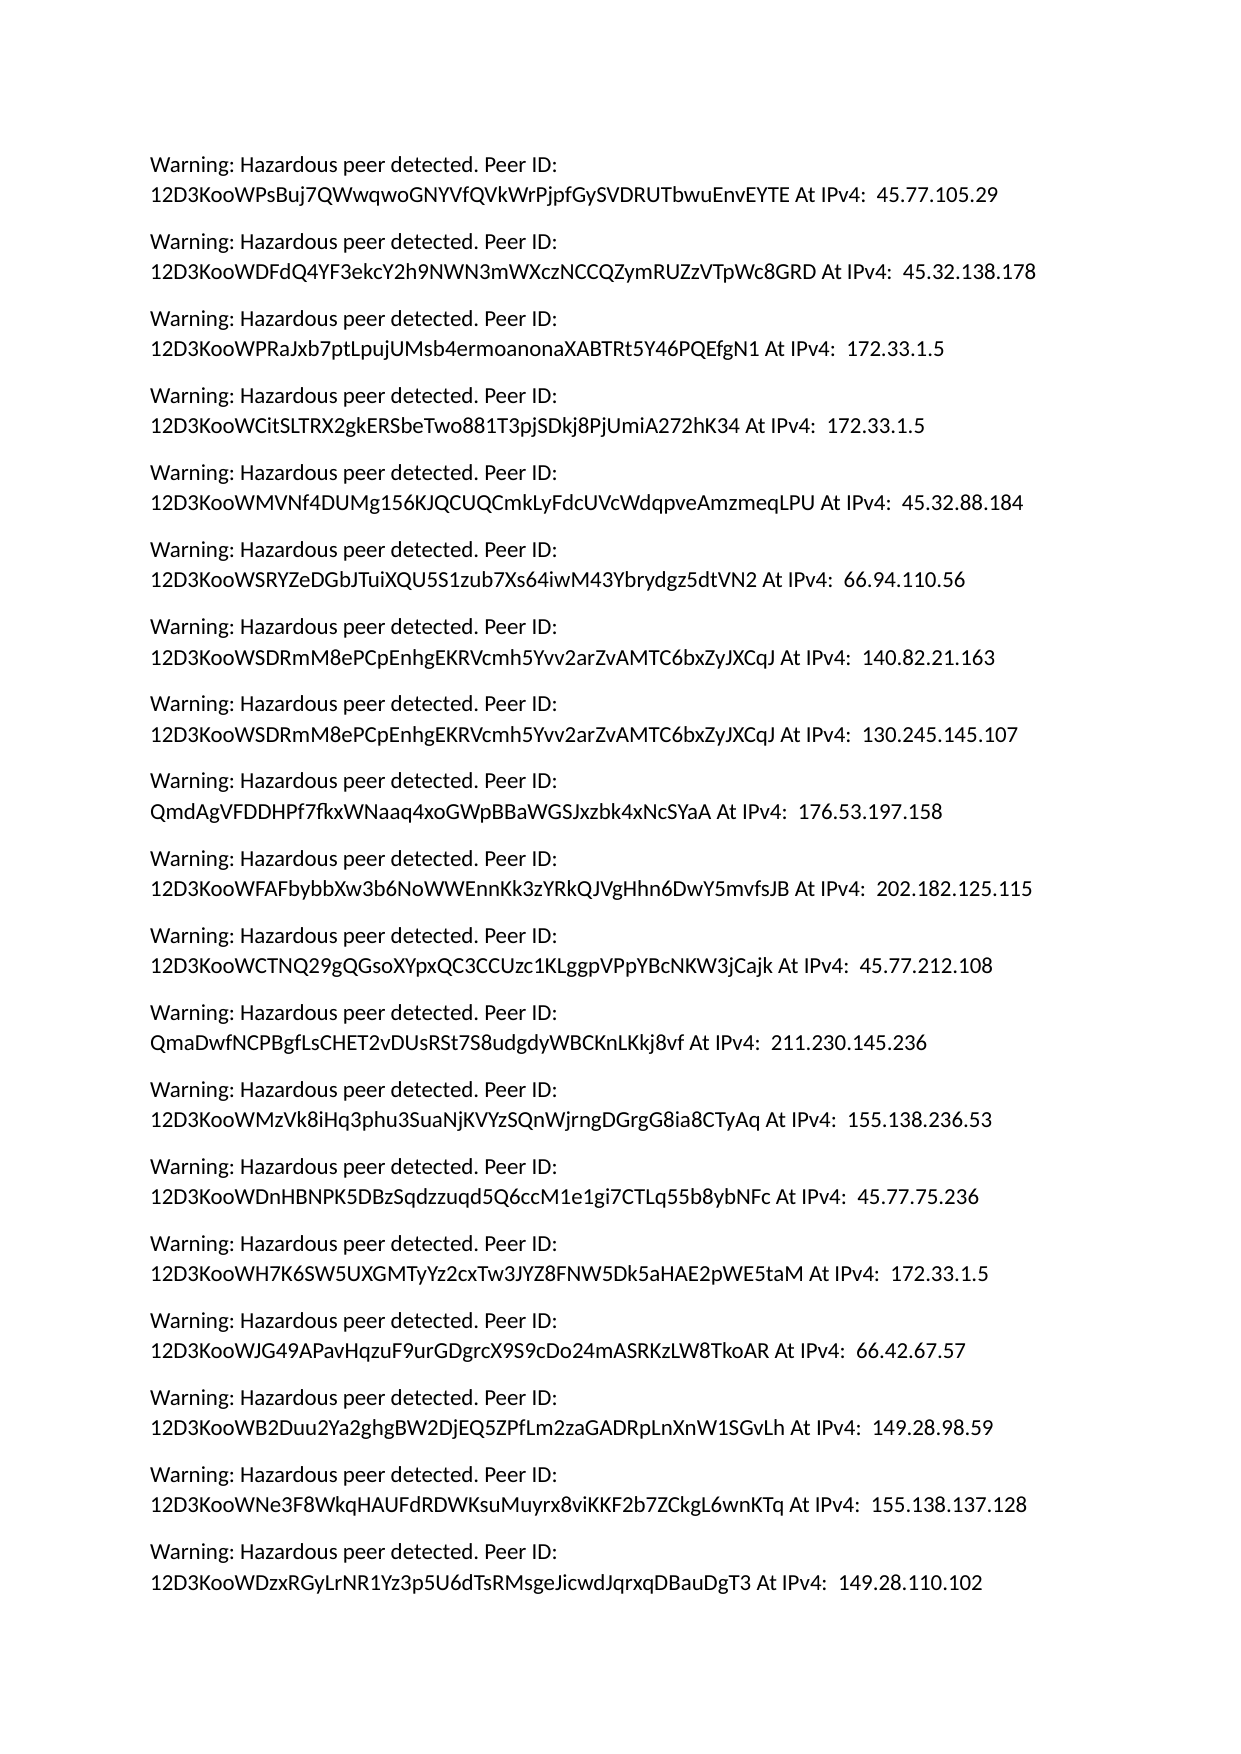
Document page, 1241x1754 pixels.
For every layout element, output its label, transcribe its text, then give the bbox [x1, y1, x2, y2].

text Warning: Hazardous peer detected. Peer ID: 12D3KooWPsBuj7QWwqwoGNYVfQVkWrPjpfGySVDRUTbwuEnvEYTE At IPv4: 45.77.105.29 [150, 150, 1090, 208]
text Warning: Hazardous peer detected. Peer ID: 12D3KooWCitSLTRX2gkERSbeTwo881T3pjSDkj8PjUmiA272hK34 At IPv4: 172.33.1.5 [150, 381, 1090, 439]
text Warning: Hazardous peer detected. Peer ID: 12D3KooWCTNQ29gQGsoXYpxQC3CCUzc1KLggpVPpYBcNKW3jCajk At IPv4: 45.77.212.108 [150, 921, 1090, 979]
text Warning: Hazardous peer detected. Peer ID: 12D3KooWSDRmM8ePCpEnhgEKRVcmh5Yvv2arZvAMTC6bxZyJXCqJ At IPv4: 140.82.21.163 [150, 612, 1090, 671]
text Warning: Hazardous peer detected. Peer ID: 12D3KooWDzxRGyLrNR1Yz3p5U6dTsRMsgeJicwdJqrxqDBauDgT3 At IPv4: 149.28.110.102 [150, 1537, 1090, 1596]
text Warning: Hazardous peer detected. Peer ID: 12D3KooWFAFbybbXw3b6NoWWEnnKk3zYRkQJVgHhn6DwY5mvfsJB At IPv4: 202.182.125.115 [150, 844, 1090, 902]
text Warning: Hazardous peer detected. Peer ID: 12D3KooWPRaJxb7ptLpujUMsb4ermoanonaXABTRt5Y46PQEfgN1 At IPv4: 172.33.1.5 [150, 304, 1090, 362]
text Warning: Hazardous peer detected. Peer ID: 12D3KooWH7K6SW5UXGMTyYz2cxTw3JYZ8FNW5Dk5aHAE2pWE5taM At IPv4: 172.33.1.5 [150, 1229, 1090, 1287]
text Warning: Hazardous peer detected. Peer ID: 12D3KooWDFdQ4YF3ekcY2h9NWN3mWXczNCCQZymRUZzVTpWc8GRD At IPv4: 45.32.138.178 [150, 227, 1090, 285]
text Warning: Hazardous peer detected. Peer ID: 12D3KooWB2Duu2Ya2ghgBW2DjEQ5ZPfLm2zaGADRpLnXnW1SGvLh At IPv4: 149.28.98.59 [150, 1383, 1090, 1442]
text Warning: Hazardous peer detected. Peer ID: QmdAgVFDDHPf7fkxWNaaq4xoGWpBBaWGSJxzbk4xNcSYaA At IPv4: 176.53.197.158 [150, 767, 1090, 825]
text Warning: Hazardous peer detected. Peer ID: 12D3KooWNe3F8WkqHAUFdRDWKsuMuyrx8viKKF2b7ZCkgL6wnKTq At IPv4: 155.138.137.128 [150, 1460, 1090, 1519]
text Warning: Hazardous peer detected. Peer ID: 12D3KooWMVNf4DUMg156KJQCUQCmkLyFdcUVcWdqpveAmzmeqLPU At IPv4: 45.32.88.184 [150, 458, 1090, 517]
text Warning: Hazardous peer detected. Peer ID: 12D3KooWDnHBNPK5DBzSqdzzuqd5Q6ccM1e1gi7CTLq55b8ybNFc At IPv4: 45.77.75.236 [150, 1152, 1090, 1210]
text Warning: Hazardous peer detected. Peer ID: QmaDwfNCPBgfLsCHET2vDUsRSt7S8udgdyWBCKnLKkj8vf At IPv4: 211.230.145.236 [150, 998, 1090, 1056]
text Warning: Hazardous peer detected. Peer ID: 12D3KooWSRYZeDGbJTuiXQU5S1zub7Xs64iwM43Ybrydgz5dtVN2 At IPv4: 66.94.110.56 [150, 535, 1090, 594]
text Warning: Hazardous peer detected. Peer ID: 12D3KooWMzVk8iHq3phu3SuaNjKVYzSQnWjrngDGrgG8ia8CTyAq At IPv4: 155.138.236.53 [150, 1075, 1090, 1133]
text Warning: Hazardous peer detected. Peer ID: 12D3KooWJG49APavHqzuF9urGDgrcX9S9cDo24mASRKzLW8TkoAR At IPv4: 66.42.67.57 [150, 1306, 1090, 1364]
text Warning: Hazardous peer detected. Peer ID: 12D3KooWSDRmM8ePCpEnhgEKRVcmh5Yvv2arZvAMTC6bxZyJXCqJ At IPv4: 130.245.145.107 [150, 689, 1090, 748]
